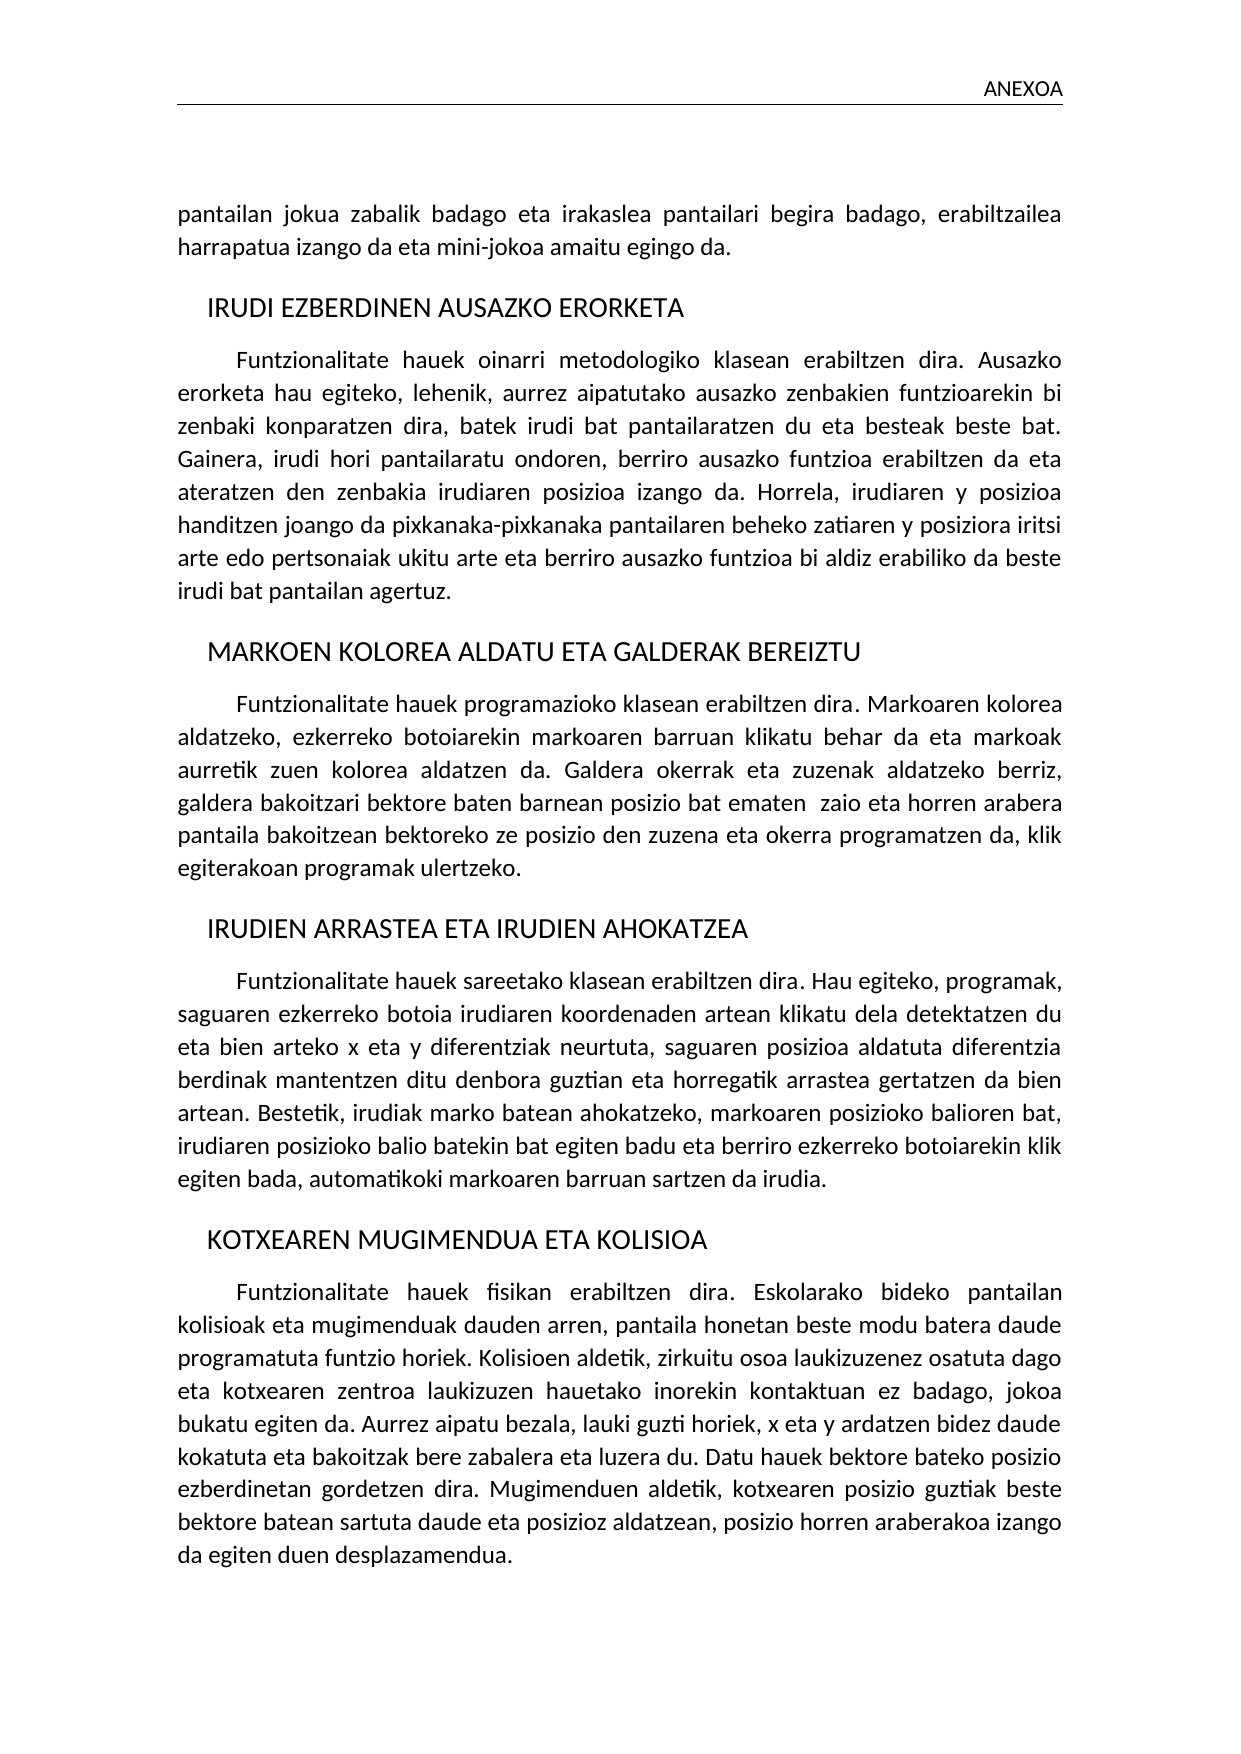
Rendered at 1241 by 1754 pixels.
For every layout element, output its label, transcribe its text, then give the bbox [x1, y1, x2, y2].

text MARKOEN KOLOREA ALDATU ETA GALDERAK BEREIZTU [207, 633, 1063, 668]
text Funtzionalitate hauek programazioko klasean erabiltzen dira. Markoaren kolorea aldatzeko, ezkerreko botoiarekin markoaren barruan klikatu behar da eta markoak aurretik zuen kolorea aldatzen da. Galdera okerrak eta zuzenak aldatzeko berriz, galdera bakoitzari bektore baten barnean posizio bat ematen zaio eta horren arabera pantaila bakoitzean bektoreko ze posizio den zuzena eta okerra programatzen da, klik egiterakoan programak ulertzeko. [177, 850, 1063, 883]
text Funtzionalitate hauek fisikan erabiltzen dira. Eskolarako bideko pantailan kolisioak eta mugimenduak dauden arren, pantaila honetan beste modu batera daude programatuta funtzio horiek. Kolisioen aldetik, zirkuitu osoa laukizuzenez osatuta dago eta kotxearen zentroa laukizuzen hauetako inorekin kontaktuan ez badago, jokoa bukatu egiten da. Aurrez aipatu bezala, lauki guzti horiek, x eta y ardatzen bidez daude kokatuta eta bakoitzak bere zabalera eta luzera du. Datu hauek bektore bateko posizio ezberdinetan gordetzen dira. Mugimenduen aldetik, kotxearen posizio guztiak beste bektore batean sartuta daude eta posizioz aldatzean, posizio horren araberakoa izango da egiten duen desplazamendua. [177, 1276, 1063, 1570]
text IRUDI EZBERDINEN AUSAZKO ERORKETA [207, 289, 1063, 325]
text Funtzionalitate hauek programazioko klasean erabiltzen dira. Markoaren kolorea aldatzeko, ezkerreko botoiarekin markoaren barruan klikatu behar da eta markoak aurretik zuen kolorea aldatzen da. Galdera okerrak eta zuzenak aldatzeko berriz, galdera bakoitzari bektore baten barnean posizio bat ematen zaio eta horren arabera pantaila bakoitzean bektoreko ze posizio den zuzena eta okerra programatzen da, klik egiterakoan programak ulertzeko. [177, 688, 1063, 721]
text IRUDIEN ARRASTEA ETA IRUDIEN AHOKATZEA [207, 910, 1063, 946]
text KOTXEAREN MUGIMENDUA ETA KOLISIOA [207, 1221, 1063, 1257]
text Gainera, pantailaren alde batetik bestera mugitzeaz gain, ausazko zenbakiak sortzen dituen funtzio baten bidez, zenbaki zehatz bat sortuz gero, pantailaren bukaerara iritsi beharrean, bertan aldatzen du noranzkoa. Azkenik, jokalariaren ordenadoreko pantailan jokua zabalik badago eta irakaslea pantailari begira badago, erabiltzailea harrapatua izango da eta mini-jokoa amaitu egingo da. [177, 229, 1063, 262]
